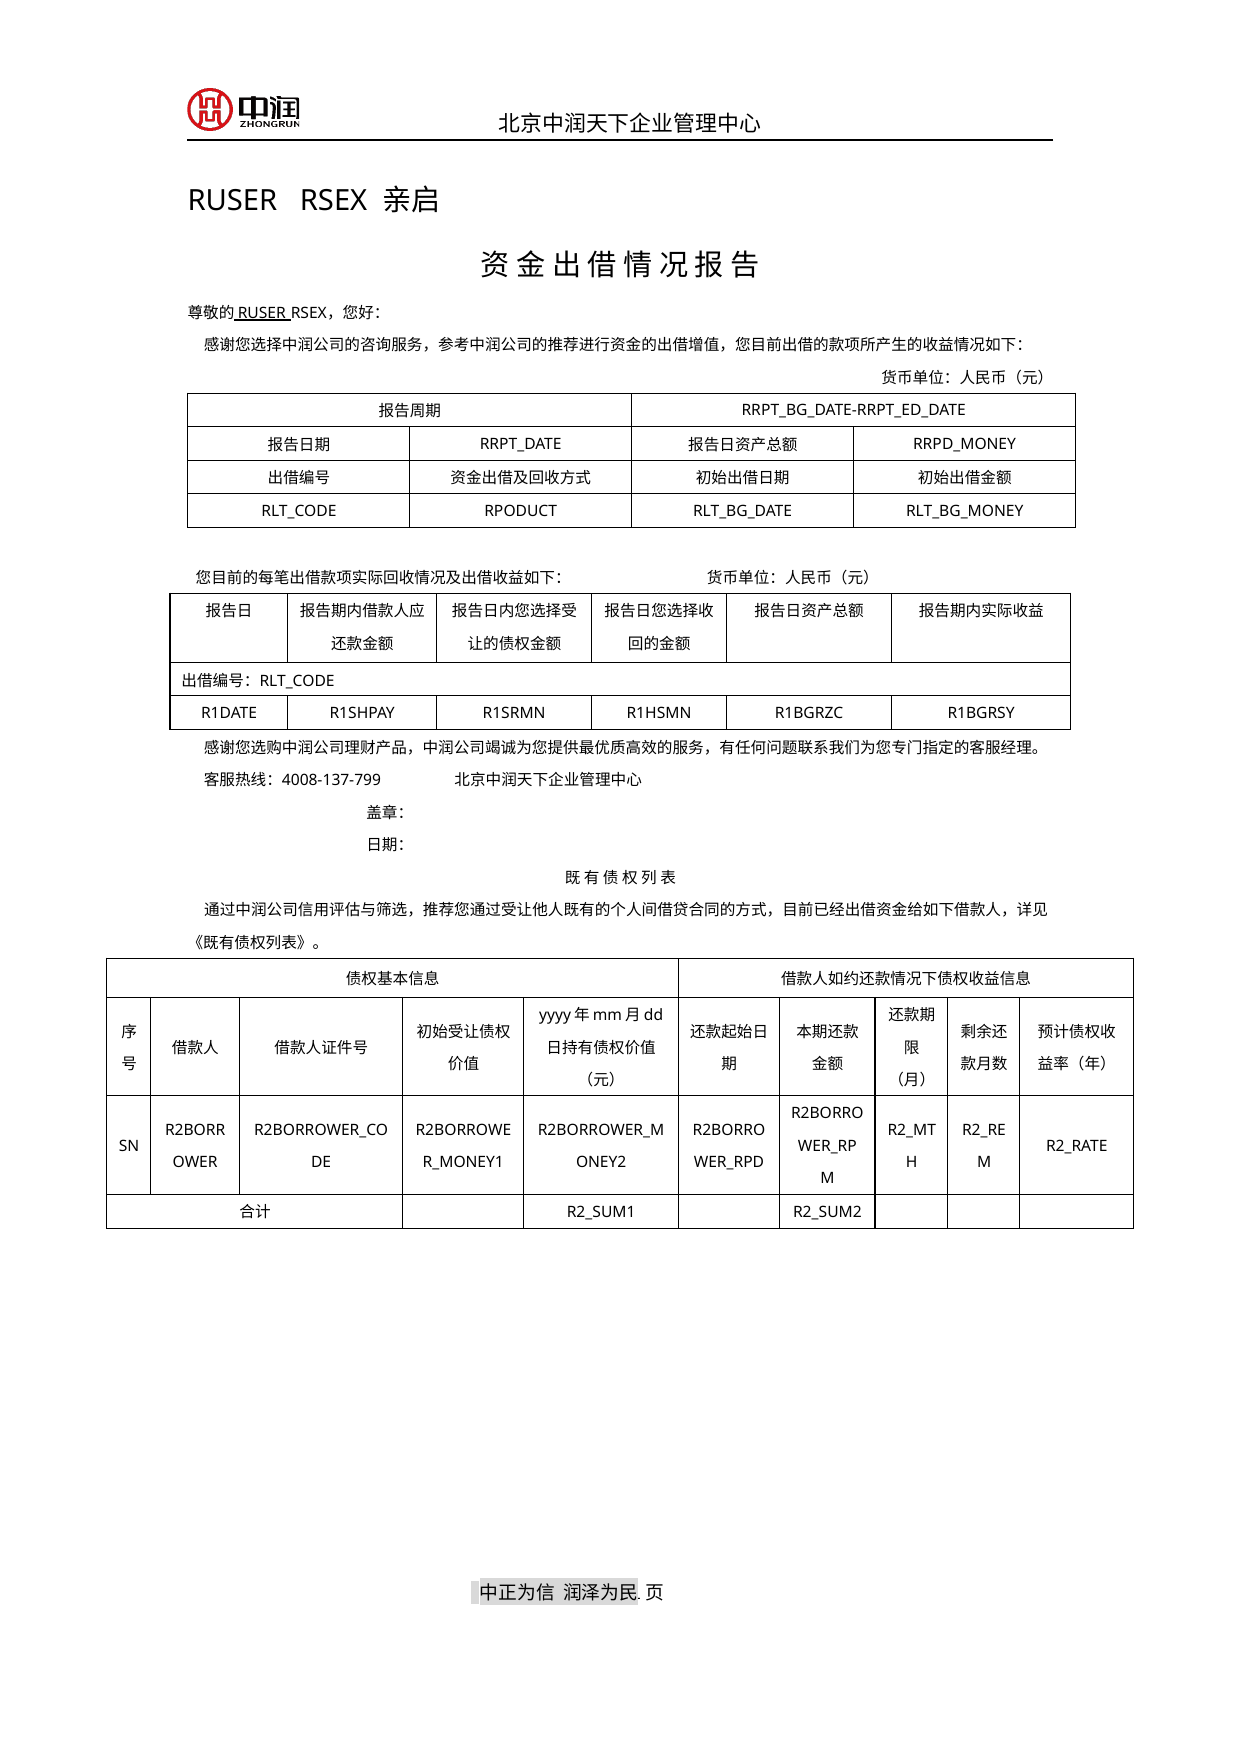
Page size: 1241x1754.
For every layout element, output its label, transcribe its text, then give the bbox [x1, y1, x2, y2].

text 尊敬的 RUSER RSEX，您好： [187, 295, 1053, 327]
table_header 借款人如约还款情况下债权收益信息 [679, 959, 1133, 997]
table_cell R2BORROWER_MONEY2 [524, 1096, 678, 1194]
table_header 报告日您选择收回的金额 [592, 594, 726, 662]
table_cell R1SRMN [437, 696, 591, 729]
text 既 有 债 权 列 表 [187, 860, 1053, 892]
table_header 报告日 [171, 594, 287, 662]
table_cell 初始出借金额 [854, 461, 1075, 493]
table_cell [403, 1195, 523, 1227]
table_cell 出借编号 [188, 461, 409, 493]
table_cell R1HSMN [592, 696, 726, 729]
table_header 债权基本信息 [107, 959, 678, 997]
table_cell R2_RATE [1020, 1096, 1133, 1194]
table_cell 出借编号：RLT_CODE [171, 663, 1070, 695]
table_cell R2_MTH [876, 1096, 947, 1194]
table_cell R2BORROWER [151, 1096, 239, 1194]
table_cell yyyy年mm月dd日持有债权价值（元） [524, 998, 678, 1095]
text 资 金 出 借 情 况 报 告 [187, 230, 1053, 295]
table_cell 合计 [107, 1195, 402, 1227]
table_cell [1020, 1195, 1133, 1227]
table_cell R2_SUM2 [780, 1195, 874, 1227]
table_cell 报告日期 [188, 427, 409, 459]
text 感谢您选择中润公司的咨询服务，参考中润公司的推荐进行资金的出借增值，您目前出借的款项所产生的收益情况如下： [187, 327, 1053, 360]
table_header 报告周期 [188, 394, 631, 426]
table_cell R2BORROWER_RPM [780, 1096, 874, 1194]
table_cell 序号 [107, 998, 150, 1095]
table_cell RPODUCT [410, 494, 631, 527]
picture [187, 88, 300, 131]
table_cell RLT_CODE [188, 494, 409, 527]
text 通过中润公司信用评估与筛选，推荐您通过受让他人既有的个人间借贷合同的方式，目前已经出借资金给如下借款人，详见《既有债权列表》。 [187, 892, 1053, 957]
table_cell R2BORROWER_MONEY1 [403, 1096, 523, 1194]
table_cell RRPT_DATE [410, 427, 631, 459]
table_cell 借款人证件号 [240, 998, 402, 1095]
table_cell RLT_BG_DATE [632, 494, 853, 527]
table_cell 初始受让债权价值 [403, 998, 523, 1095]
text 盖章： [187, 795, 1053, 827]
table_cell 预计债权收益率（年） [1020, 998, 1133, 1095]
table_cell [876, 1195, 947, 1227]
table_cell R2_REM [948, 1096, 1019, 1194]
table_cell 初始出借日期 [632, 461, 853, 493]
text 日期： [187, 827, 1053, 860]
table_cell 资金出借及回收方式 [410, 461, 631, 493]
table_cell RLT_BG_MONEY [854, 494, 1075, 527]
table_cell 还款起始日期 [679, 998, 779, 1095]
table_cell 报告日资产总额 [632, 427, 853, 459]
table_header 报告日内您选择受让的债权金额 [437, 594, 591, 662]
table_header 报告期内实际收益 [892, 594, 1070, 662]
table_header 报告日资产总额 [727, 594, 891, 662]
text RUSER RSEX 亲启 [187, 165, 1053, 230]
table_cell 本期还款金额 [780, 998, 874, 1095]
text 感谢您选购中润公司理财产品，中润公司竭诚为您提供最优质高效的服务，有任何问题联系我们为您专门指定的客服经理。 [187, 730, 1053, 762]
table_cell R1SHPAY [288, 696, 436, 729]
table_cell R2BORROWER_RPD [679, 1096, 779, 1194]
table_header 报告期内借款人应还款金额 [288, 594, 436, 662]
table_cell RRPD_MONEY [854, 427, 1075, 459]
text 您目前的每笔出借款项实际回收情况及出借收益如下： 货币单位：人民币（元） [187, 560, 1053, 593]
table_header RRPT_BG_DATE-RRPT_ED_DATE [632, 394, 1075, 426]
table_cell SN [107, 1096, 150, 1194]
table_cell [679, 1195, 779, 1227]
table_cell [948, 1195, 1019, 1227]
table_cell R1BGRZC [727, 696, 891, 729]
table_cell R2BORROWER_CODE [240, 1096, 402, 1194]
table_cell 还款期限（月） [876, 998, 947, 1095]
table_cell R2_SUM1 [524, 1195, 678, 1227]
table_cell 剩余还款月数 [948, 998, 1019, 1095]
table_cell R1DATE [171, 696, 287, 729]
table_cell R1BGRSY [892, 696, 1070, 729]
text 客服热线：4008-137-799 北京中润天下企业管理中心 [187, 762, 1053, 795]
table_cell 借款人 [151, 998, 239, 1095]
text 货币单位：人民币（元） [187, 360, 1053, 392]
